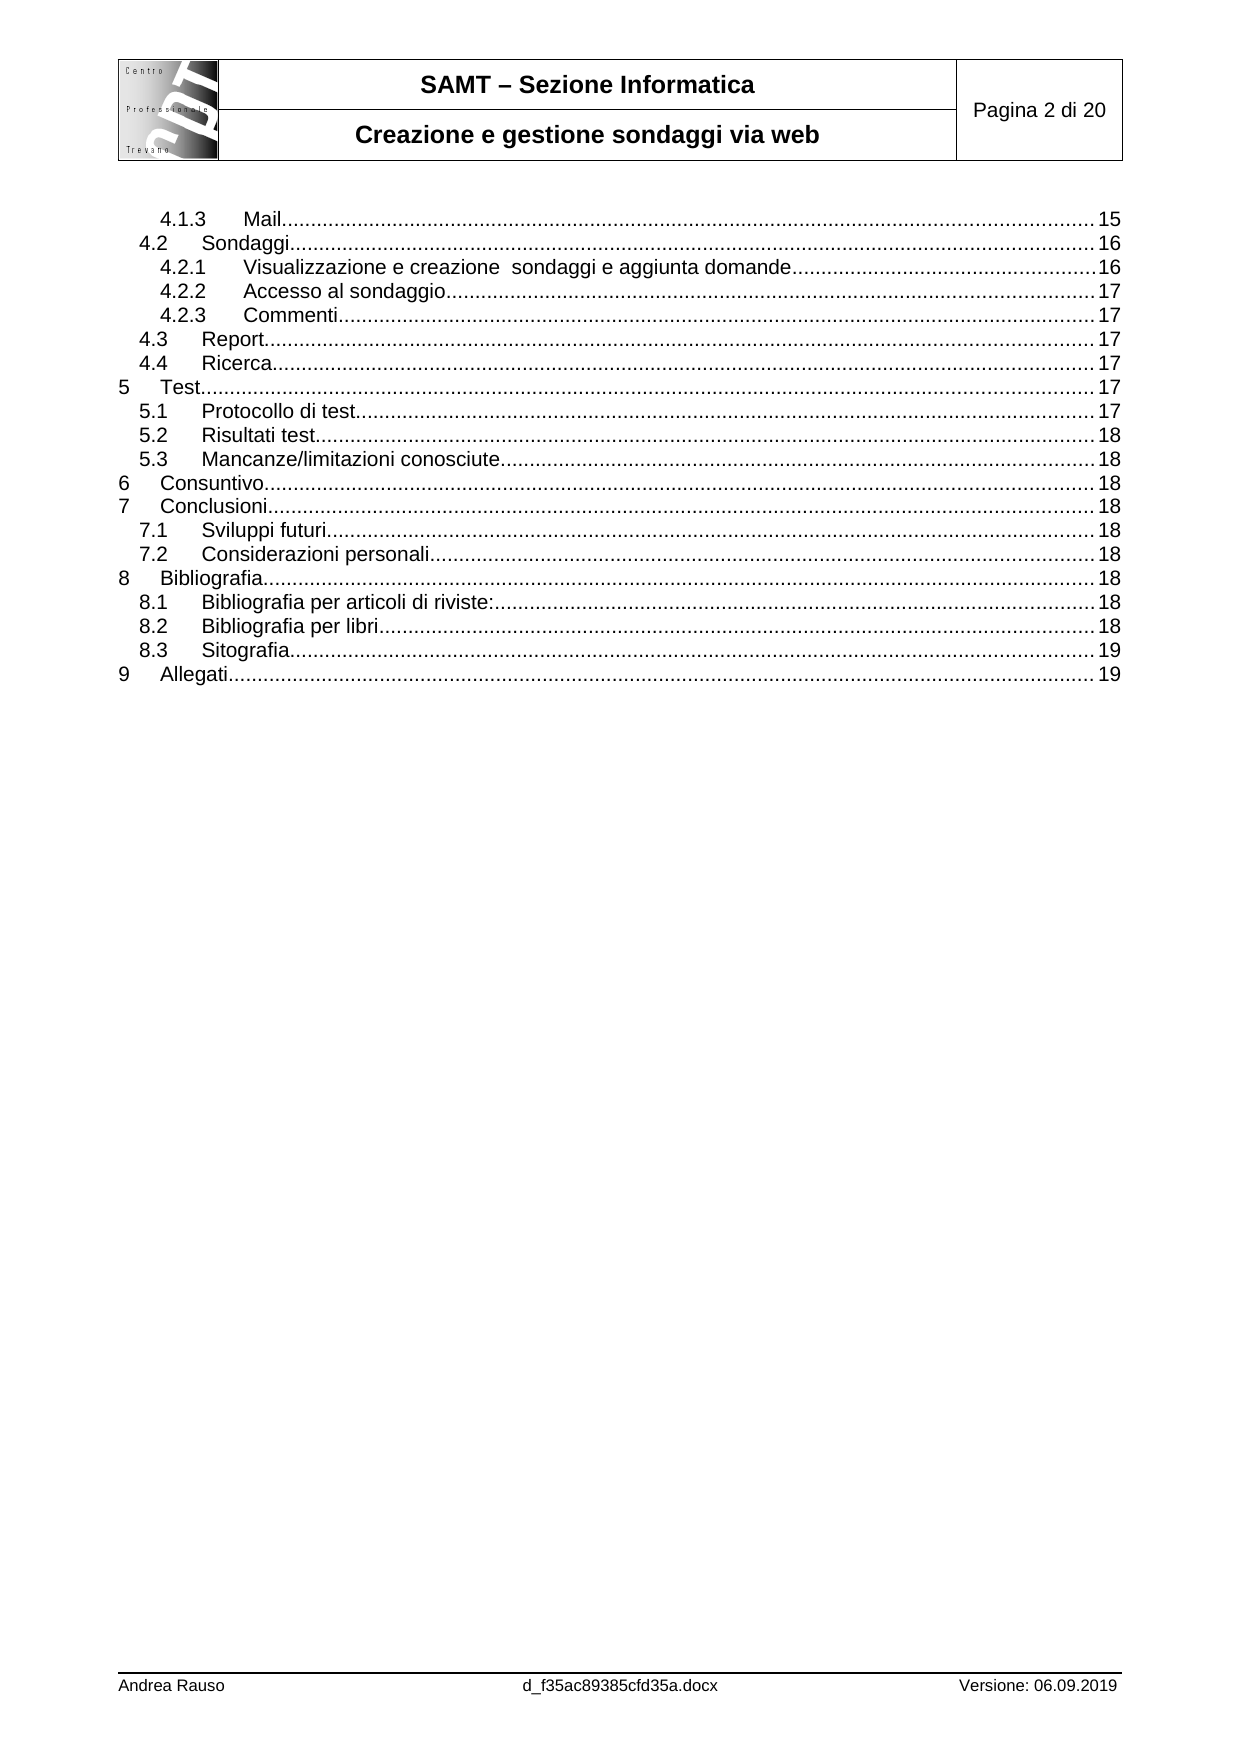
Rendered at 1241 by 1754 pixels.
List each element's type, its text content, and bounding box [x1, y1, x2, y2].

text 5.3 Mancanze/limitazioni conosciute 18 [139, 446, 1122, 470]
text 8 Bibliografia 18 [118, 566, 1122, 590]
text 7.2 Considerazioni personali 18 [139, 542, 1122, 566]
text 7 Conclusioni 18 [118, 494, 1122, 518]
text 8.2 Bibliografia per libri 18 [139, 614, 1122, 638]
text 4.2 Sondaggi 16 [139, 231, 1122, 255]
text 6 Consuntivo 18 [118, 470, 1122, 494]
text 5 Test 17 [118, 374, 1122, 398]
text 9 Allegati 19 [118, 662, 1122, 686]
text 4.4 Ricerca 17 [139, 351, 1122, 374]
text 4.2.2 Accesso al sondaggio 17 [160, 279, 1122, 303]
text 5.2 Risultati test 18 [139, 422, 1122, 446]
text 4.3 Report 17 [139, 327, 1122, 351]
text 4.2.1 Visualizzazione e creazione sondaggi e aggiunta domande 16 [160, 255, 1122, 279]
text 8.1 Bibliografia per articoli di riviste: 18 [139, 590, 1122, 614]
text 7.1 Sviluppi futuri 18 [139, 518, 1122, 542]
picture [118, 60, 218, 159]
text 8.3 Sitografia 19 [139, 638, 1122, 662]
text 4.1.3 Mail 15 [160, 207, 1122, 231]
text 5.1 Protocollo di test 17 [139, 398, 1122, 422]
text 4.2.3 Commenti 17 [160, 303, 1122, 327]
